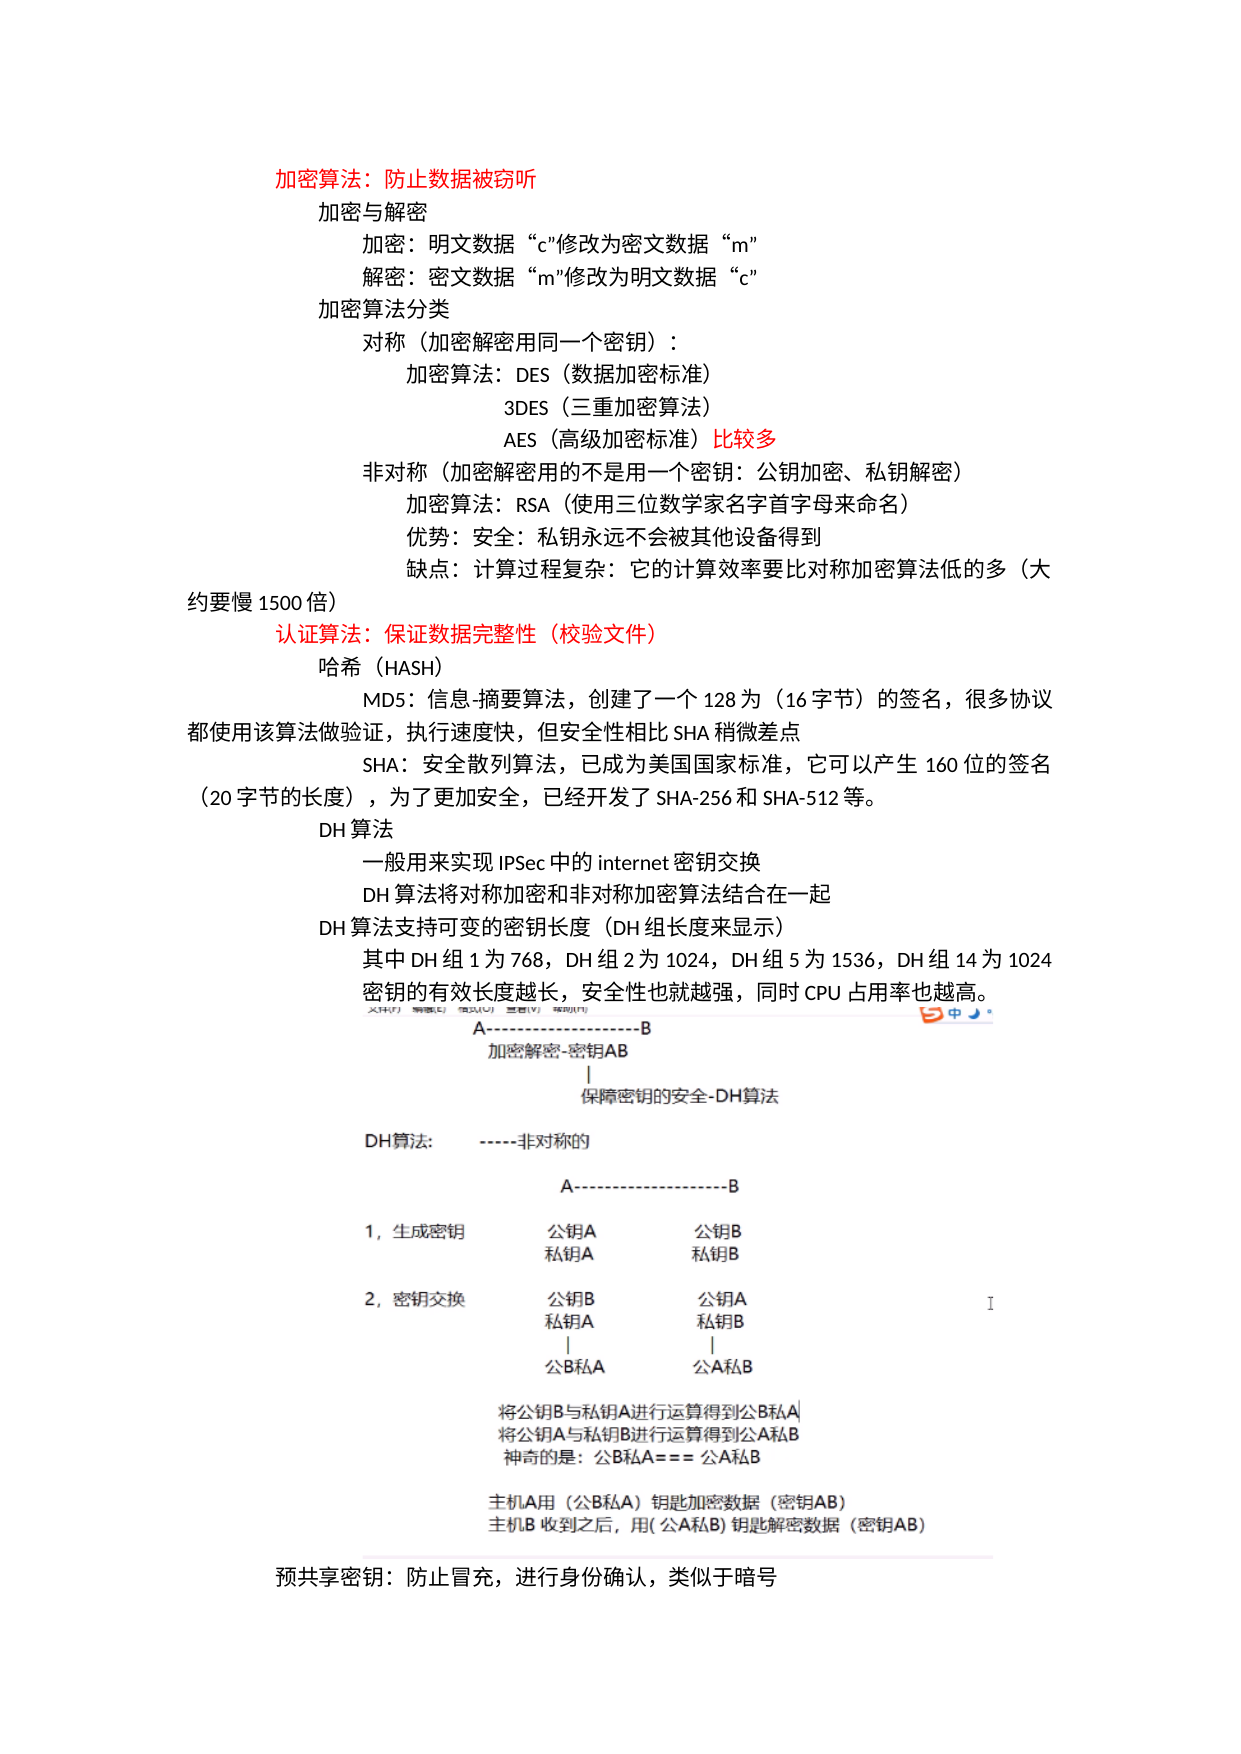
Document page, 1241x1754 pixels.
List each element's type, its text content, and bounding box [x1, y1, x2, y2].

text 加密算法：DES（数据加密标准） [187, 357, 1053, 389]
text 非对称（加密解密用的不是用一个密钥：公钥加密、私钥解密） [187, 454, 1053, 487]
text 解密：密文数据“m”修改为明文数据“c” [187, 259, 1053, 292]
text 加密算法：RSA（使用三位数学家名字首字母来命名） [187, 487, 1053, 519]
text 认证算法：保证数据完整性（校验文件） [187, 617, 1053, 649]
text DH算法将对称加密和非对称加密算法结合在一起 [187, 877, 1053, 909]
text MD5：信息-摘要算法，创建了一个128为（16字节）的签名，很多协议都使用该算法做验证，执行速度快，但安全性相比SHA稍微差点 [187, 682, 1053, 747]
text DH算法 [187, 812, 1053, 844]
text 加密：明文数据“c”修改为密文数据“m” [187, 227, 1053, 259]
picture [362, 1007, 994, 1559]
text 对称（加密解密用同一个密钥）： [187, 324, 1053, 357]
text 3DES（三重加密算法） [187, 389, 1053, 422]
text 密钥的有效长度越长，安全性也就越强，同时CPU占用率也越高。 [187, 974, 1053, 1007]
text AES（高级加密标准）比较多 [187, 422, 1053, 454]
text DH算法支持可变的密钥长度（DH组长度来显示） [187, 909, 1053, 942]
text 预共享密钥：防止冒充，进行身份确认，类似于暗号 [187, 1559, 1053, 1592]
text 一般用来实现IPSec中的internet密钥交换 [187, 844, 1053, 877]
text 哈希（HASH） [187, 649, 1053, 682]
text 其中DH组1为768，DH组2为1024，DH组5为1536，DH组14为1024 [187, 942, 1053, 974]
text 加密算法分类 [187, 292, 1053, 324]
text SHA：安全散列算法，已成为美国国家标准，它可以产生160位的签名（20字节的长度），为了更加安全，已经开发了SHA-256和SHA-512等。 [187, 747, 1053, 812]
text 缺点：计算过程复杂：它的计算效率要比对称加密算法低的多（大约要慢1500倍） [187, 552, 1053, 617]
text 加密与解密 [187, 194, 1053, 227]
text 加密算法：防止数据被窃听 [187, 162, 1053, 194]
text 优势：安全：私钥永远不会被其他设备得到 [187, 519, 1053, 552]
